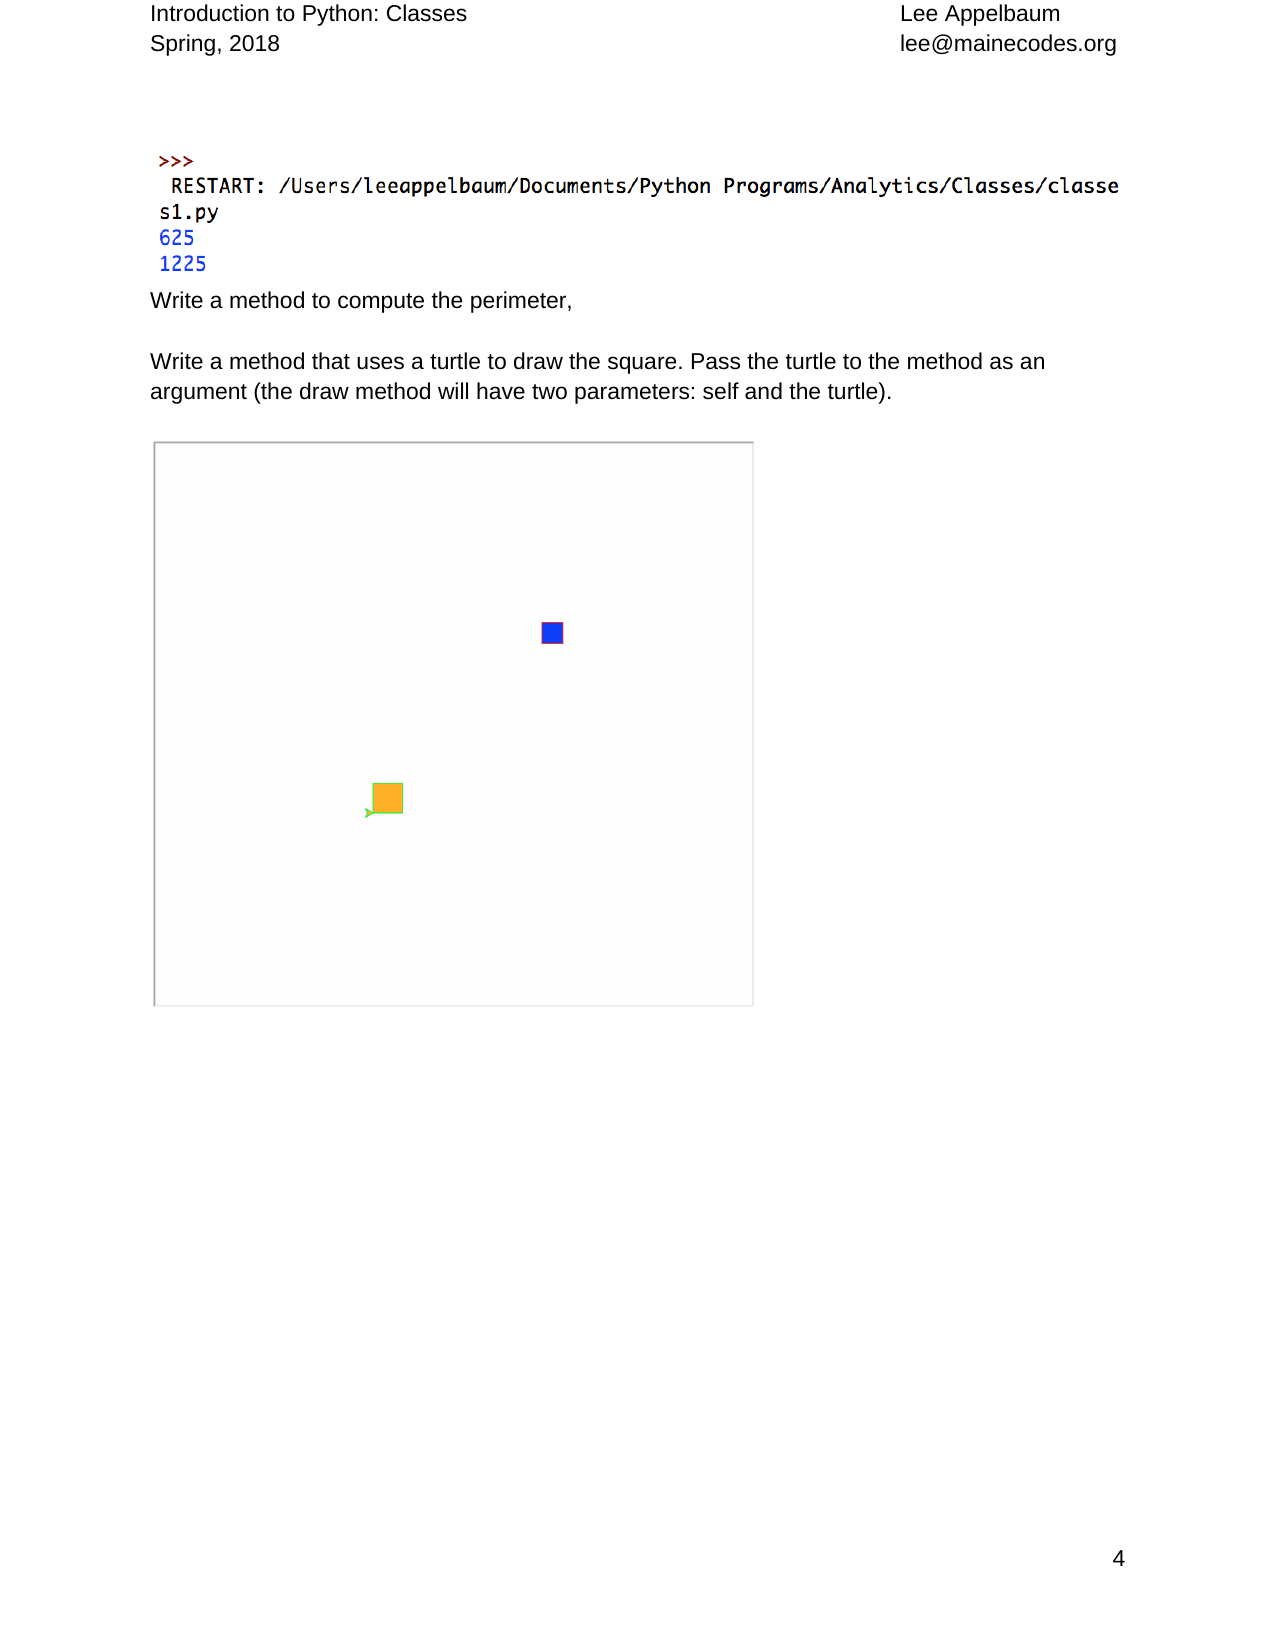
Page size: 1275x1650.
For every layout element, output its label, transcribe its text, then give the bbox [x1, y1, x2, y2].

text Write a method that uses a turtle to draw the square. Pass the turtle to the method as an argument (the draw method will have two parameters: self and the turtle). [150, 348, 1125, 404]
picture [150, 438, 757, 1008]
text Write a method to compute the perimeter, [150, 287, 1125, 313]
picture [150, 150, 1125, 284]
